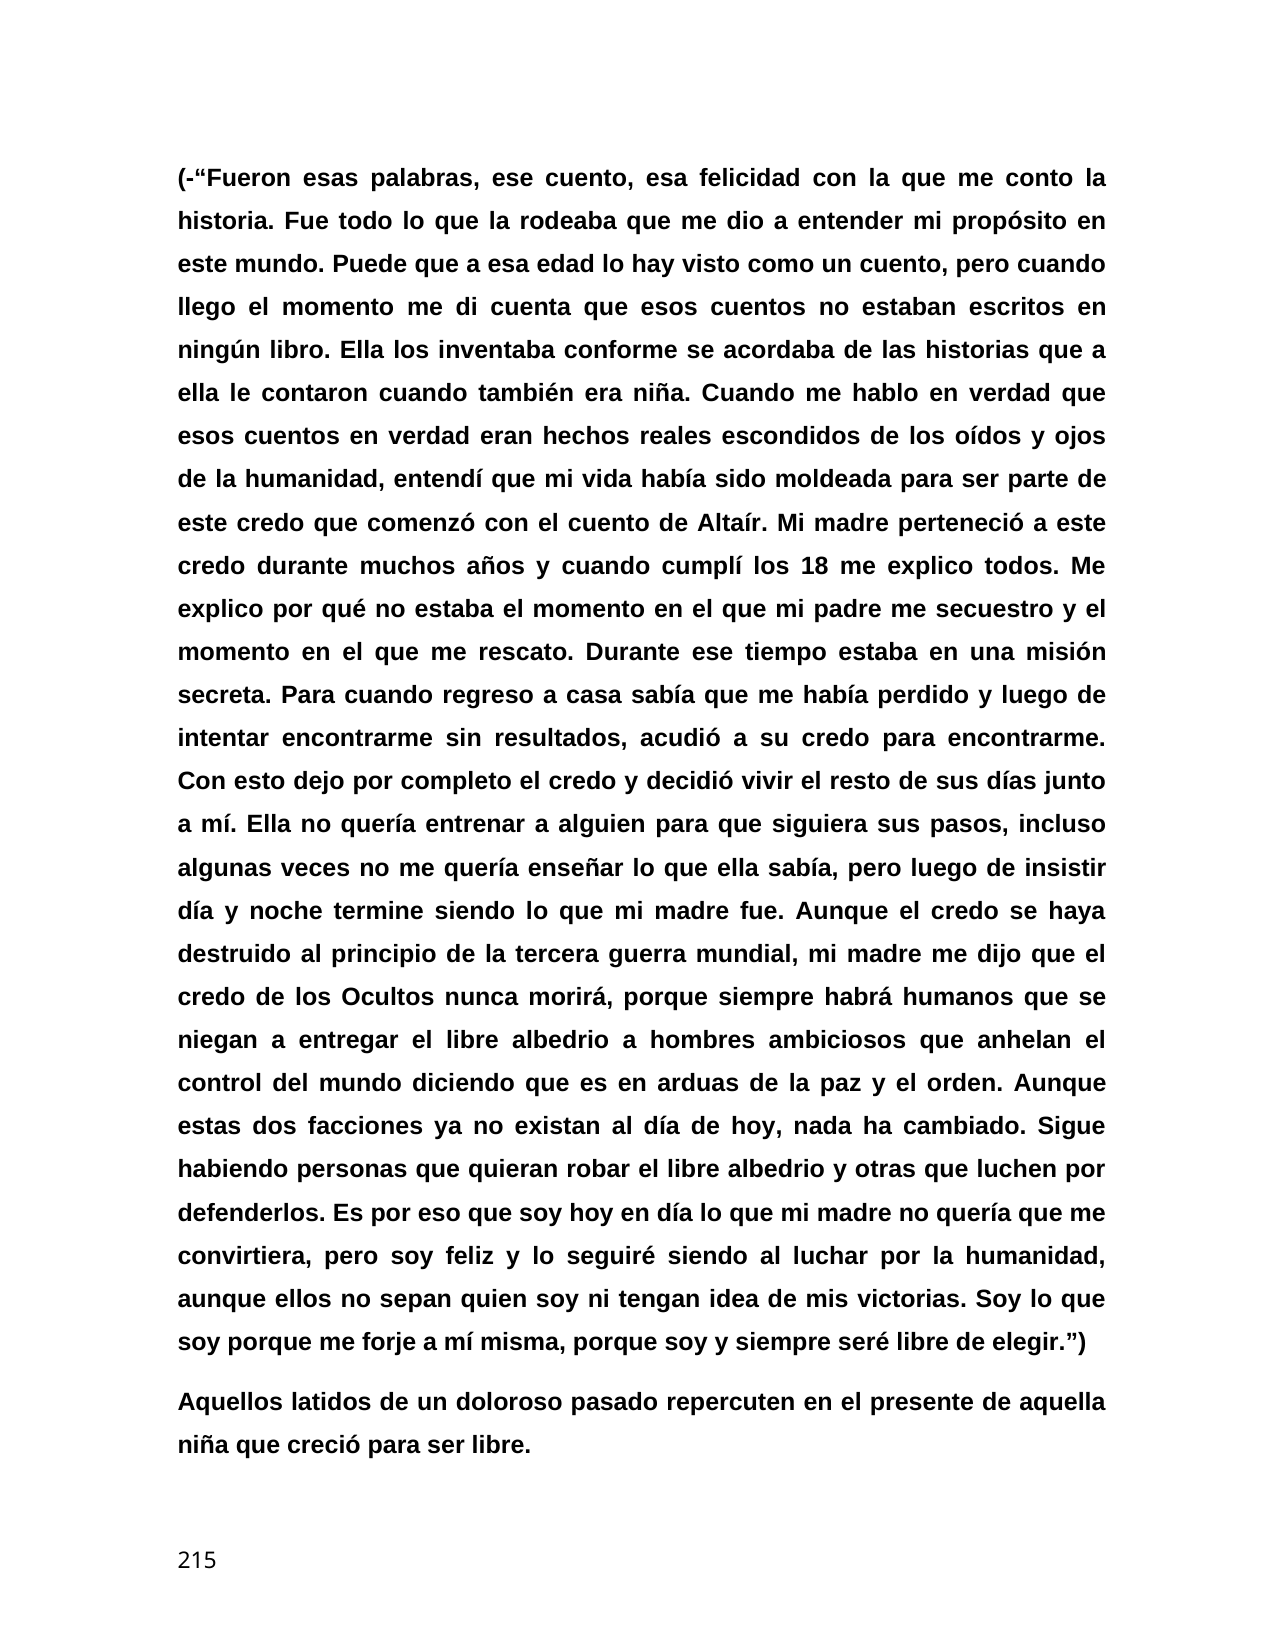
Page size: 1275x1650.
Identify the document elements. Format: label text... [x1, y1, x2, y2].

text Aquellos latidos de un doloroso pasado repercuten en el presente de aquella niña que creció para ser libre. [177, 1387, 1107, 1458]
text (-“Fueron esas palabras, ese cuento, esa felicidad con la que me conto la historia. Fue todo lo que la rodeaba que me dio a entender mi propósito en este mundo. Puede que a esa edad lo hay visto como un cuento, pero cuando llego el momento me di cuenta que esos cuentos no estaban escritos en ningún libro. Ella los inventaba conforme se acordaba de las historias que a ella le contaron cuando también era niña. Cuando me hablo en verdad que esos cuentos en verdad eran hechos reales escondidos de los oídos y ojos de la humanidad, entendí que mi vida había sido moldeada para ser parte de este credo que comenzó con el cuento de Altaír. Mi madre perteneció a este credo durante muchos años y cuando cumplí los 18 me explico todos. Me explico por qué no estaba el momento en el que mi padre me secuestro y el momento en el que me rescato. Durante ese tiempo estaba en una misión secreta. Para cuando regreso a casa sabía que me había perdido y luego de intentar encontrarme sin resultados, acudió a su credo para encontrarme. Con esto dejo por completo el credo y decidió vivir el resto de sus días junto a mí. Ella no quería entrenar a alguien para que siguiera sus pasos, incluso algunas veces no me quería enseñar lo que ella sabía, pero luego de insistir día y noche termine siendo lo que mi madre fue. Aunque el credo se haya destruido al principio de la tercera guerra mundial, mi madre me dijo que el credo de los Ocultos nunca morirá, porque siempre habrá humanos que se niegan a entregar el libre albedrio a hombres ambiciosos que anhelan el control del mundo diciendo que es en arduas de la paz y el orden. Aunque estas dos facciones ya no existan al día de hoy, nada ha cambiado. Sigue habiendo personas que quieran robar el libre albedrio y otras que luchen por defenderlos. Es por eso que soy hoy en día lo que mi madre no quería que me convirtiera, pero soy feliz y lo seguiré siendo al luchar por la humanidad, aunque ellos no sepan quien soy ni tengan idea de mis victorias. Soy lo que soy porque me forje a mí misma, porque soy y siempre seré libre de elegir.”) [177, 162, 1107, 1356]
